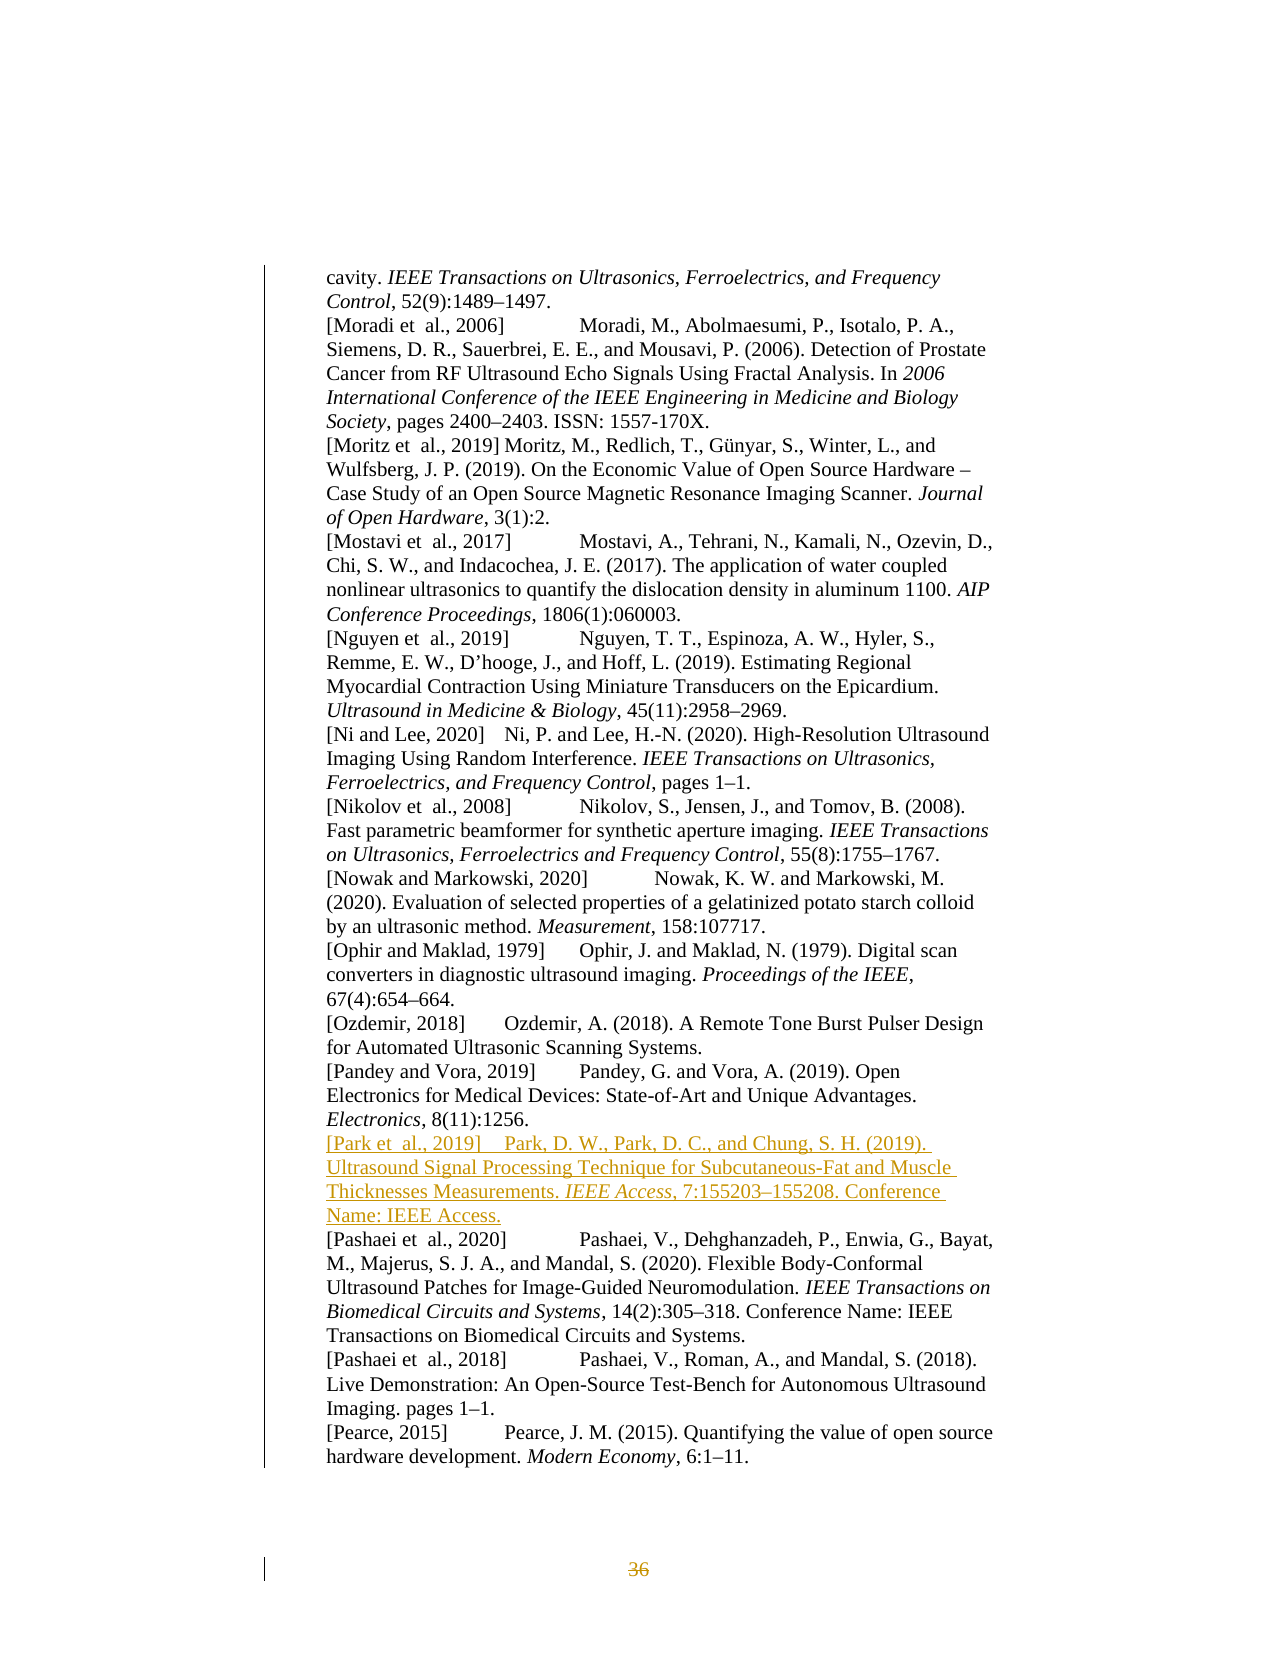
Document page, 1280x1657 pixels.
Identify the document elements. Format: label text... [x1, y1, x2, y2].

text [Ni and Lee, 2020] Ni, P. and Lee, H.-N. (2020). High-Resolution Ultrasound Imaging Using Random Interference. IEEE Transactions on Ultrasonics, Ferroelectrics, and Frequency Control, pages 1–1. [326, 722, 998, 794]
text [Nowak and Markowski, 2020] Nowak, K. W. and Markowski, M. (2020). Evaluation of selected properties of a gelatinized potato starch colloid by an ultrasonic method. Measurement, 158:107717. [326, 866, 998, 938]
text [Pashaei et al., 2018] Pashaei, V., Roman, A., and Mandal, S. (2018). Live Demonstration: An Open-Source Test-Bench for Autonomous Ultrasound Imaging. pages 1–1. [326, 1347, 998, 1419]
text [Mostavi et al., 2017] Mostavi, A., Tehrani, N., Kamali, N., Ozevin, D., Chi, S. W., and Indacochea, J. E. (2017). The application of water coupled nonlinear ultrasonics to quantify the dislocation density in aluminum 1100. AIP Conference Proceedings, 1806(1):060003. [326, 529, 998, 626]
text [Moritz et al., 2019] Moritz, M., Redlich, T., Günyar, S., Winter, L., and Wulfsberg, J. P. (2019). On the Economic Value of Open Source Hardware – Case Study of an Open Source Magnetic Resonance Imaging Scanner. Journal of Open Hardware, 3(1):2. [326, 433, 998, 529]
text [Nguyen et al., 2019] Nguyen, T. T., Espinoza, A. W., Hyler, S., Remme, E. W., D’hooge, J., and Hoff, L. (2019). Estimating Regional Myocardial Contraction Using Miniature Transducers on the Epicardium. Ultrasound in Medicine & Biology, 45(11):2958–2969. [326, 626, 998, 722]
text [Moradi et al., 2006] Moradi, M., Abolmaesumi, P., Isotalo, P. A., Siemens, D. R., Sauerbrei, E. E., and Mousavi, P. (2006). Detection of Prostate Cancer from RF Ultrasound Echo Signals Using Fractal Analysis. In 2006 International Conference of the IEEE Engineering in Medicine and Biology Society, pages 2400–2403. ISSN: 1557-170X. [326, 313, 998, 433]
text [Nikolov et al., 2008] Nikolov, S., Jensen, J., and Tomov, B. (2008). Fast parametric beamformer for synthetic aperture imaging. IEEE Transactions on Ultrasonics, Ferroelectrics and Frequency Control, 55(8):1755–1767. [326, 794, 998, 866]
text [Pashaei et al., 2020] Pashaei, V., Dehghanzadeh, P., Enwia, G., Bayat, M., Majerus, S. J. A., and Mandal, S. (2020). Flexible Body-Conformal Ultrasound Patches for Image-Guided Neuromodulation. IEEE Transactions on Biomedical Circuits and Systems, 14(2):305–318. Conference Name: IEEE Transactions on Biomedical Circuits and Systems. [326, 1227, 998, 1347]
text [Ozdemir, 2018] Ozdemir, A. (2018). A Remote Tone Burst Pulser Design for Automated Ultrasonic Scanning Systems. [326, 1011, 998, 1059]
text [326, 264, 998, 313]
text [Pandey and Vora, 2019] Pandey, G. and Vora, A. (2019). Open Electronics for Medical Devices: State-of-Art and Unique Advantages. Electronics, 8(11):1256. [326, 1059, 998, 1131]
text [Ophir and Maklad, 1979] Ophir, J. and Maklad, N. (1979). Digital scan converters in diagnostic ultrasound imaging. Proceedings of the IEEE, 67(4):654–664. [326, 938, 998, 1011]
text [Pearce, 2015] Pearce, J. M. (2015). Quantifying the value of open source hardware development. Modern Economy, 6:1–11. [326, 1419, 998, 1468]
